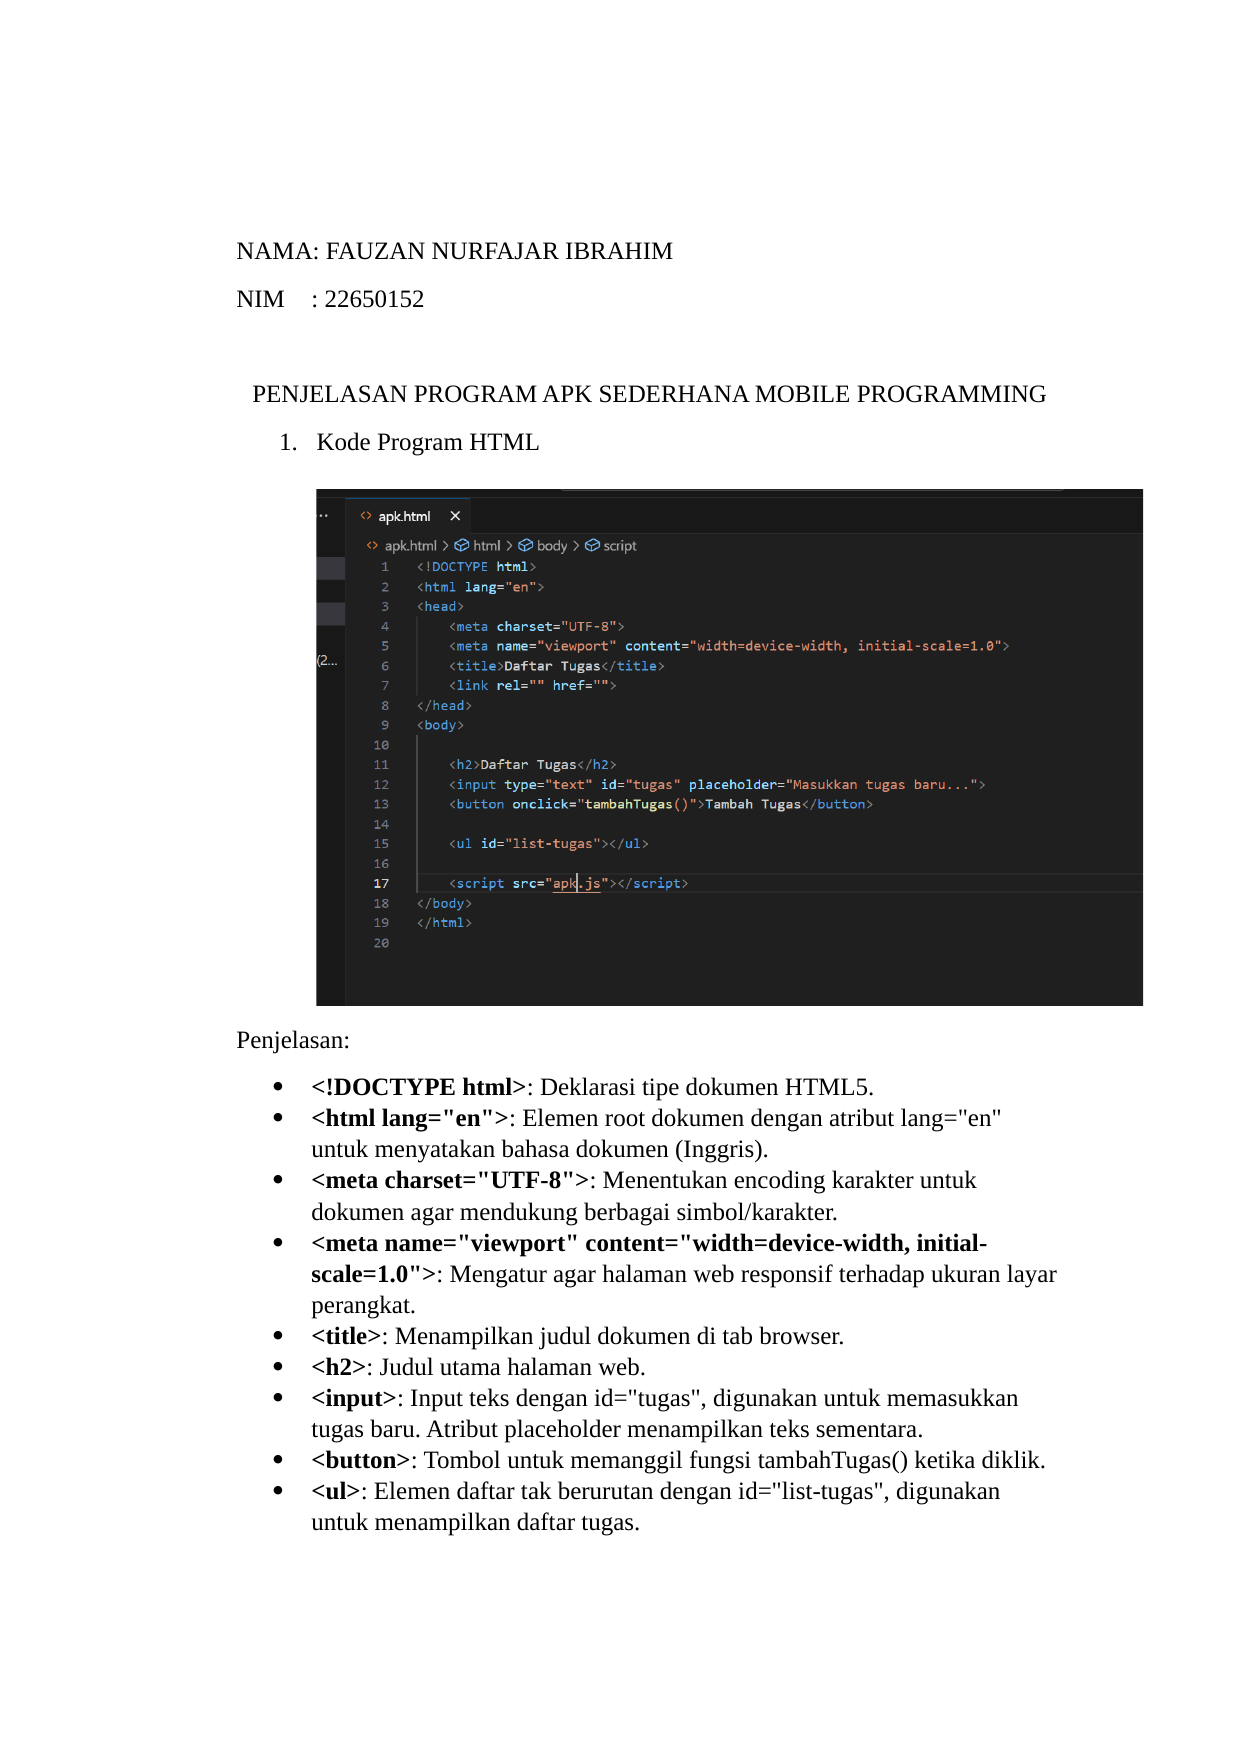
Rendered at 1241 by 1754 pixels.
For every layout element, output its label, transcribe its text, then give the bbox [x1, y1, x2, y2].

list <!DOCTYPE html>: Deklarasi tipe dokumen HTML5. [274, 1072, 1063, 1101]
list <ul>: Elemen daftar tak berurutan dengan id="list-tugas", digunakan untuk menampilkan daftar tugas. [274, 1476, 1063, 1536]
text NIM : 22650152 [236, 284, 1063, 313]
list <h2>: Judul utama halaman web. [274, 1352, 1063, 1381]
list <meta name="viewport" content="width=device-width, initial-scale=1.0">: Mengatur agar halaman web responsif terhadap ukuran layar perangkat. [274, 1228, 1063, 1318]
picture [316, 489, 1144, 1006]
text Penjelasan: [236, 1025, 1063, 1053]
list <title>: Menampilkan judul dokumen di tab browser. [274, 1321, 1063, 1349]
list <button>: Tombol untuk memanggil fungsi tambahTugas() ketika diklik. [274, 1445, 1063, 1474]
list <html lang="en">: Elemen root dokumen dengan atribut lang="en" untuk menyatakan bahasa dokumen (Inggris). [274, 1103, 1063, 1163]
list <meta charset="UTF-8">: Menentukan encoding karakter untuk dokumen agar mendukung berbagai simbol/karakter. [274, 1166, 1063, 1225]
text PENJELASAN PROGRAM APK SEDERHANA MOBILE PROGRAMMING [236, 379, 1063, 408]
text NAMA: FAUZAN NURFAJAR IBRAHIM [236, 236, 1063, 265]
list Kode Program HTML [279, 427, 1063, 456]
list <input>: Input teks dengan id="tugas", digunakan untuk memasukkan tugas baru. Atribut placeholder menampilkan teks sementara. [274, 1383, 1063, 1443]
